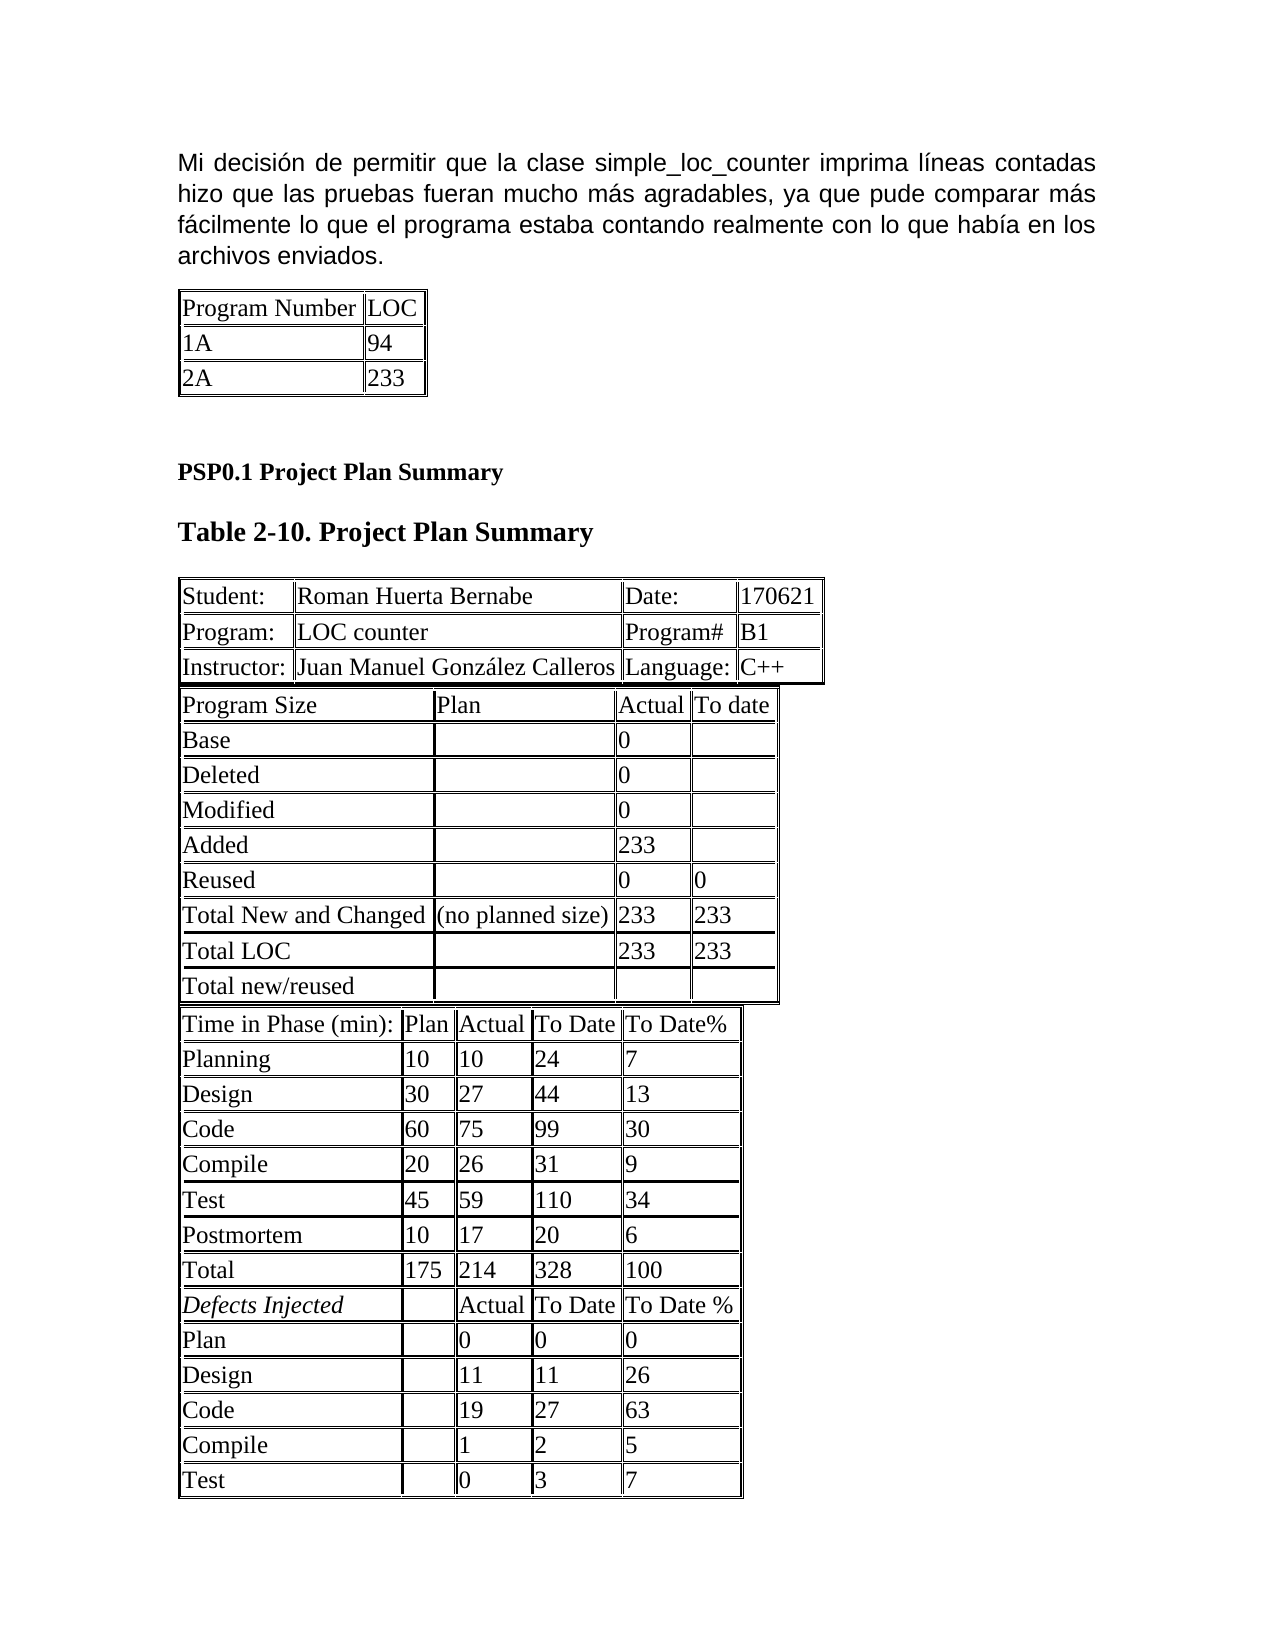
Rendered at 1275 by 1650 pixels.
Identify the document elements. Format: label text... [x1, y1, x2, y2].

table_cell 11 [534, 1359, 621, 1391]
table_cell C++ [738, 647, 823, 682]
table_cell 233 [617, 899, 690, 931]
table_cell 44 [534, 1078, 621, 1110]
table_cell 10 [458, 1043, 531, 1074]
table_cell 27 [458, 1078, 531, 1110]
table_header Actual [456, 1006, 532, 1039]
table_cell 26 [458, 1148, 531, 1180]
table_cell 0 [458, 1324, 531, 1355]
table_cell 11 [458, 1359, 531, 1391]
table_cell Design [181, 1075, 401, 1110]
table_cell LOC counter [296, 615, 621, 647]
table_cell [436, 759, 614, 791]
table_cell 1 [458, 1429, 531, 1461]
table_cell Juan Manuel González Calleros [295, 650, 622, 682]
table_cell 0 [617, 724, 690, 755]
table_cell [692, 791, 778, 826]
table_header To date [692, 689, 777, 720]
table_cell To Date % [624, 1285, 741, 1320]
table_cell Compile [180, 1426, 402, 1461]
table_cell 2A [180, 359, 365, 394]
table_cell 0 [617, 864, 690, 896]
table_cell 9 [623, 1145, 742, 1180]
table_header Program Size [181, 687, 434, 720]
table_header Program Number [181, 292, 365, 323]
table_header Actual [616, 689, 692, 720]
table_cell 0 [617, 759, 690, 791]
table_cell 0 [534, 1324, 621, 1355]
table_header LOC [365, 292, 424, 323]
table_cell [404, 1289, 454, 1320]
table_cell Actual [458, 1289, 531, 1320]
table_cell 30 [404, 1078, 454, 1110]
table_cell [404, 1324, 454, 1355]
table_cell Base [181, 720, 433, 755]
table_cell Test [181, 1180, 401, 1215]
table_cell 214 [458, 1254, 531, 1285]
table_cell Postmortem [181, 1215, 401, 1250]
table_cell 110 [534, 1183, 621, 1215]
table_cell 328 [534, 1254, 621, 1285]
text PSP0.1 Project Plan Summary [177, 457, 1098, 486]
table_cell [436, 724, 614, 755]
table_cell 24 [534, 1043, 621, 1074]
table_cell 7 [624, 1040, 741, 1074]
table_cell 31 [534, 1148, 621, 1180]
table_cell Reused [180, 861, 434, 896]
table_cell 30 [623, 1110, 742, 1145]
table_header To Date [532, 1008, 623, 1039]
table_header Time in Phase (min): [181, 1006, 402, 1039]
table_cell 5 [623, 1426, 742, 1461]
table_cell 10 [404, 1218, 454, 1250]
table_cell 233 [692, 896, 778, 931]
table_header 170621 [738, 580, 822, 612]
table_cell 2 [534, 1429, 621, 1461]
table_cell 20 [404, 1148, 454, 1180]
table_cell [693, 720, 777, 755]
table_cell [436, 864, 614, 896]
table_cell 100 [624, 1250, 741, 1285]
table_cell Total [181, 1250, 401, 1285]
table_cell (no planned size) [436, 899, 614, 931]
table_cell [404, 1394, 454, 1426]
table_cell [404, 1429, 454, 1461]
table_cell 0 [692, 861, 778, 896]
table_cell To Date [534, 1289, 621, 1320]
table_cell 17 [458, 1218, 531, 1250]
table_header To Date% [623, 1008, 740, 1039]
table_cell [436, 794, 614, 826]
table_cell Planning [181, 1040, 401, 1074]
table_cell Instructor: [180, 647, 294, 682]
table_cell Total LOC [181, 931, 433, 966]
table_cell Defects Injected [181, 1285, 401, 1320]
table_cell [692, 826, 778, 861]
table_cell Code [180, 1391, 402, 1426]
table_cell Code [180, 1110, 402, 1145]
table_header Plan [434, 689, 616, 720]
table_cell 233 [617, 934, 690, 966]
table_cell 3 [532, 1464, 623, 1496]
table_cell 20 [534, 1218, 621, 1250]
table_header Student: [181, 580, 294, 612]
table_cell Program# [624, 615, 736, 647]
table_cell [404, 1359, 454, 1391]
table_cell 94 [366, 324, 425, 359]
table_cell 7 [623, 1461, 742, 1496]
table_cell 19 [458, 1394, 531, 1426]
table_cell [436, 934, 614, 966]
table_cell [436, 829, 614, 861]
table_cell 63 [623, 1391, 742, 1426]
table_cell 0 [624, 1320, 741, 1355]
table_header Date: [623, 580, 737, 612]
text Mi decisión de permitir que la clase simple_loc_counter imprima líneas contadas hizo que las pruebas fueran mucho más agradables, ya que pude comparar más fácilmente lo que el programa estaba contando realmente con lo que había en los archivos enviados. [177, 148, 1098, 269]
table_cell Added [180, 826, 434, 861]
table_cell Test [180, 1461, 402, 1496]
table_cell 45 [404, 1183, 454, 1215]
table_cell [434, 969, 616, 1001]
table_cell [692, 966, 777, 1001]
table_cell Total new/reused [181, 966, 434, 1001]
table_cell 26 [624, 1355, 741, 1391]
table_header Plan [402, 1006, 456, 1039]
table_cell 0 [456, 1464, 532, 1496]
table_cell 60 [404, 1113, 454, 1145]
table_cell 34 [624, 1180, 740, 1215]
table_cell 6 [624, 1215, 740, 1250]
table_cell [616, 969, 692, 1001]
table_cell 99 [534, 1113, 621, 1145]
table_cell 59 [458, 1183, 531, 1215]
table_cell Compile [180, 1145, 402, 1180]
table_header Roman Huerta Bernabe [295, 580, 622, 612]
table_cell 175 [404, 1254, 454, 1285]
text Table 2-10. Project Plan Summary [177, 515, 1098, 547]
table_cell 233 [693, 931, 777, 966]
table_cell 233 [365, 359, 426, 394]
table_cell Deleted [181, 755, 433, 791]
table_cell Modified [180, 791, 434, 826]
table_cell 27 [534, 1394, 621, 1426]
table_cell B1 [738, 612, 823, 647]
table_cell [402, 1461, 456, 1496]
table_cell 75 [458, 1113, 531, 1145]
table_cell 1A [181, 324, 363, 359]
table_cell 0 [617, 794, 690, 826]
table_cell [693, 755, 777, 791]
table_cell Language: [623, 650, 737, 682]
table_cell Plan [181, 1320, 401, 1355]
table_cell 13 [624, 1075, 741, 1110]
table_cell Design [181, 1355, 401, 1391]
table_cell 233 [617, 829, 690, 861]
table_cell Program: [180, 612, 294, 647]
table_cell Total New and Changed [180, 896, 434, 931]
table_cell 10 [404, 1043, 454, 1074]
